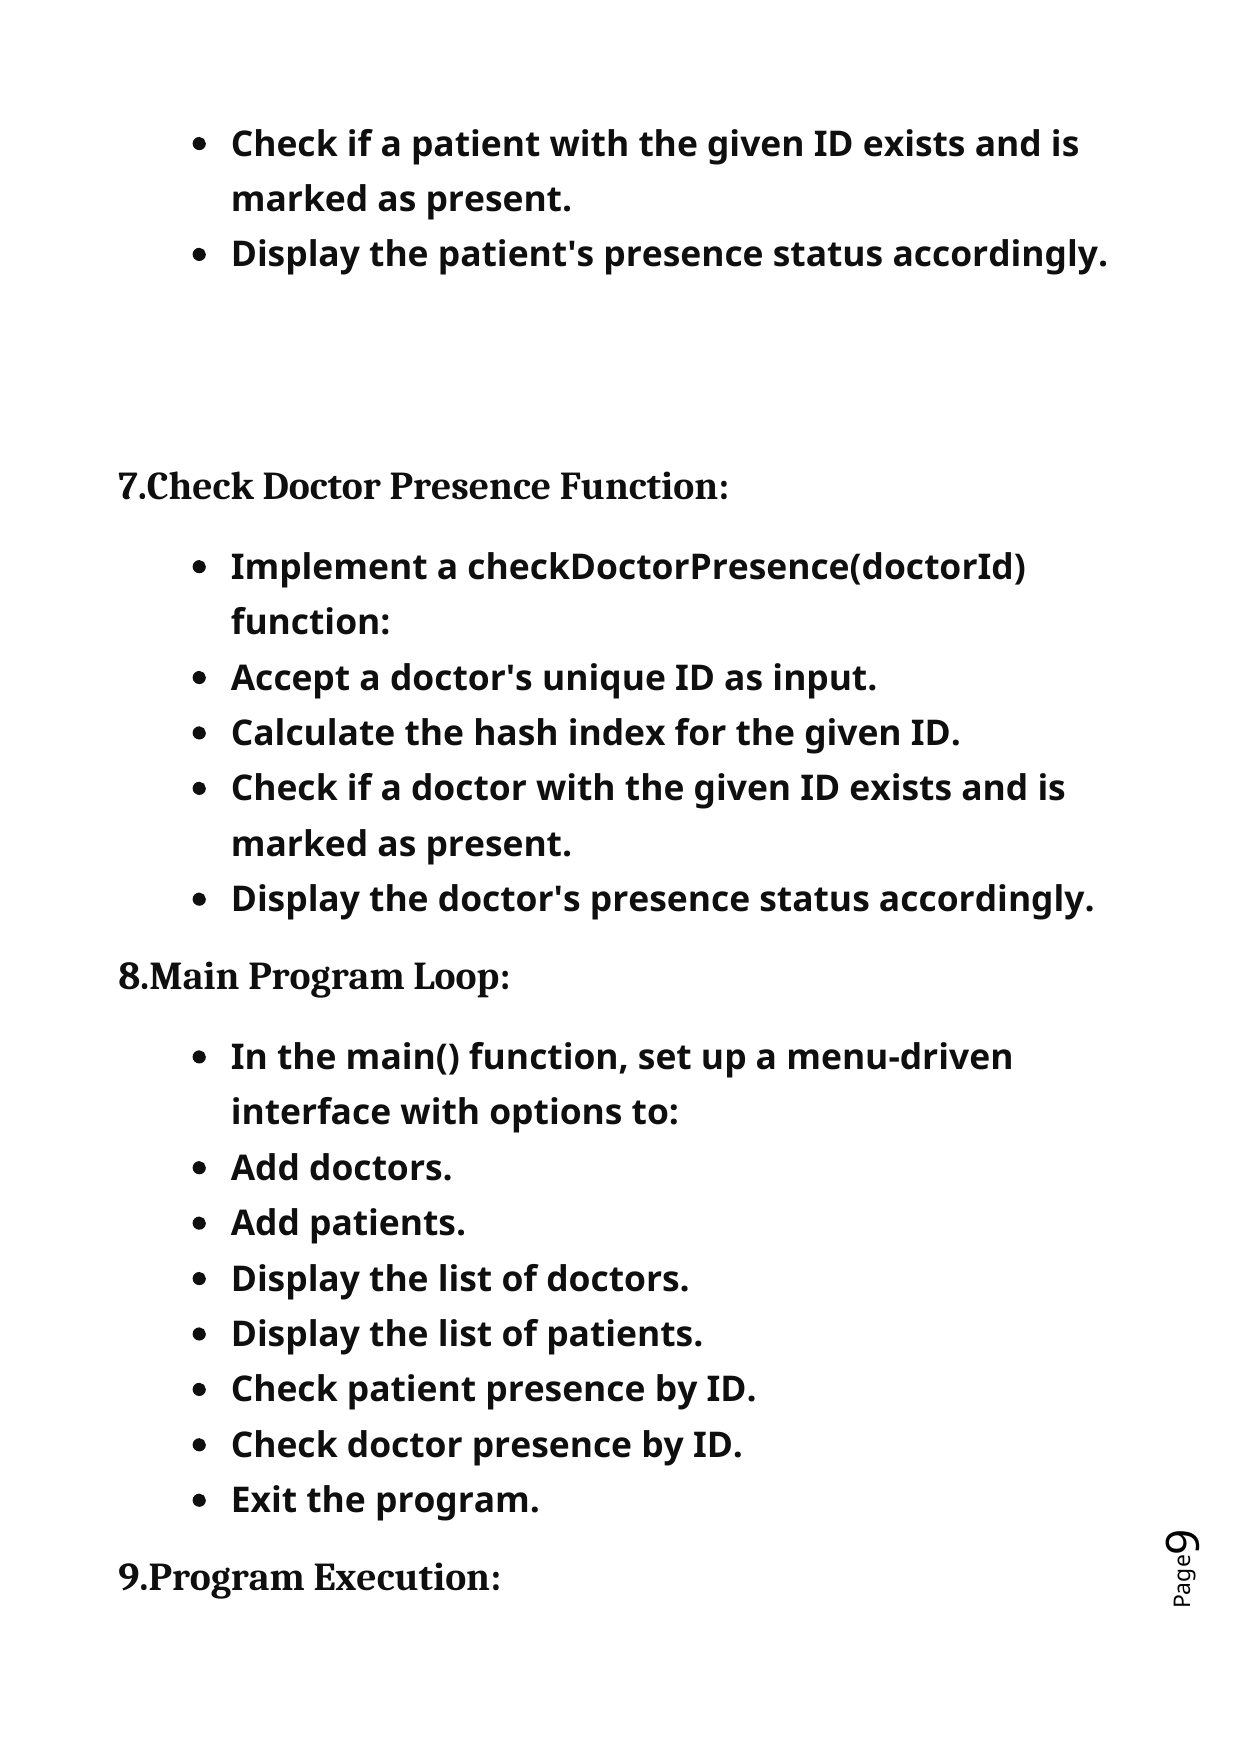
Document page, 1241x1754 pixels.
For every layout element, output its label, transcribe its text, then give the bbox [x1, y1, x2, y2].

list Display the doctor's presence status accordingly. [193, 874, 1122, 922]
list Check if a patient with the given ID exists and is marked as present. [193, 118, 1122, 222]
list Display the list of doctors. [193, 1253, 1122, 1301]
text 7.Check Doctor Presence Function: [118, 464, 1122, 509]
list Check doctor presence by ID. [193, 1419, 1122, 1468]
list Accept a doctor's unique ID as input. [193, 652, 1122, 700]
list Check if a doctor with the given ID exists and is marked as present. [193, 763, 1122, 867]
list Display the patient's presence status accordingly. [193, 229, 1122, 277]
list Add doctors. [193, 1142, 1122, 1191]
list Calculate the hash index for the given ID. [193, 707, 1122, 756]
list Exit the program. [193, 1475, 1122, 1523]
list Add patients. [193, 1198, 1122, 1246]
text 9.Program Execution: [118, 1555, 1122, 1601]
list Implement a checkDoctorPresence(doctorId) function: [193, 541, 1122, 645]
list In the main() function, set up a menu-driven interface with options to: [193, 1031, 1122, 1135]
list Check patient presence by ID. [193, 1364, 1122, 1412]
text 8.Main Program Loop: [118, 954, 1122, 1000]
list Display the list of patients. [193, 1308, 1122, 1357]
